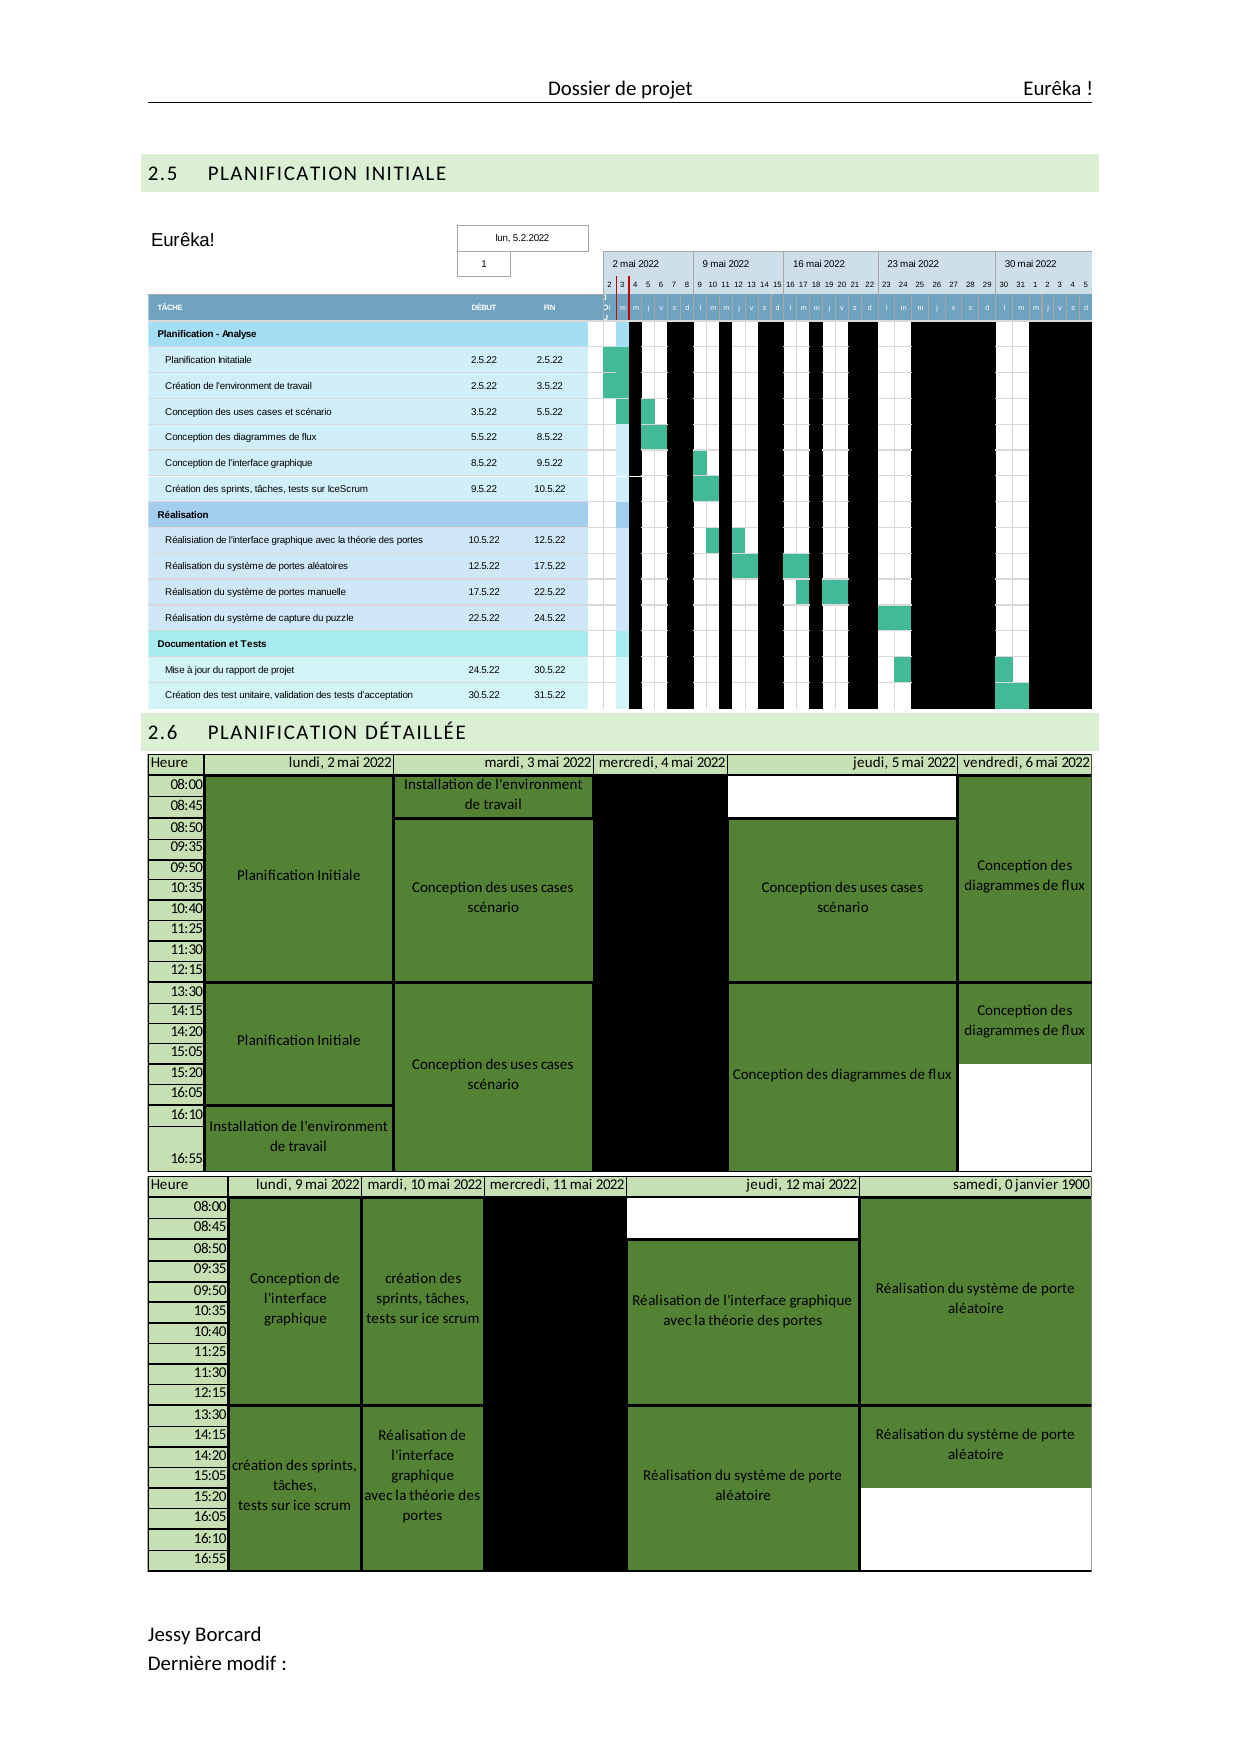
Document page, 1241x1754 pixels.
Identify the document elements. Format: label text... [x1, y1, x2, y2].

subtitle Planification détaillée [148, 719, 1092, 744]
subtitle Planification initiale [148, 160, 1092, 186]
